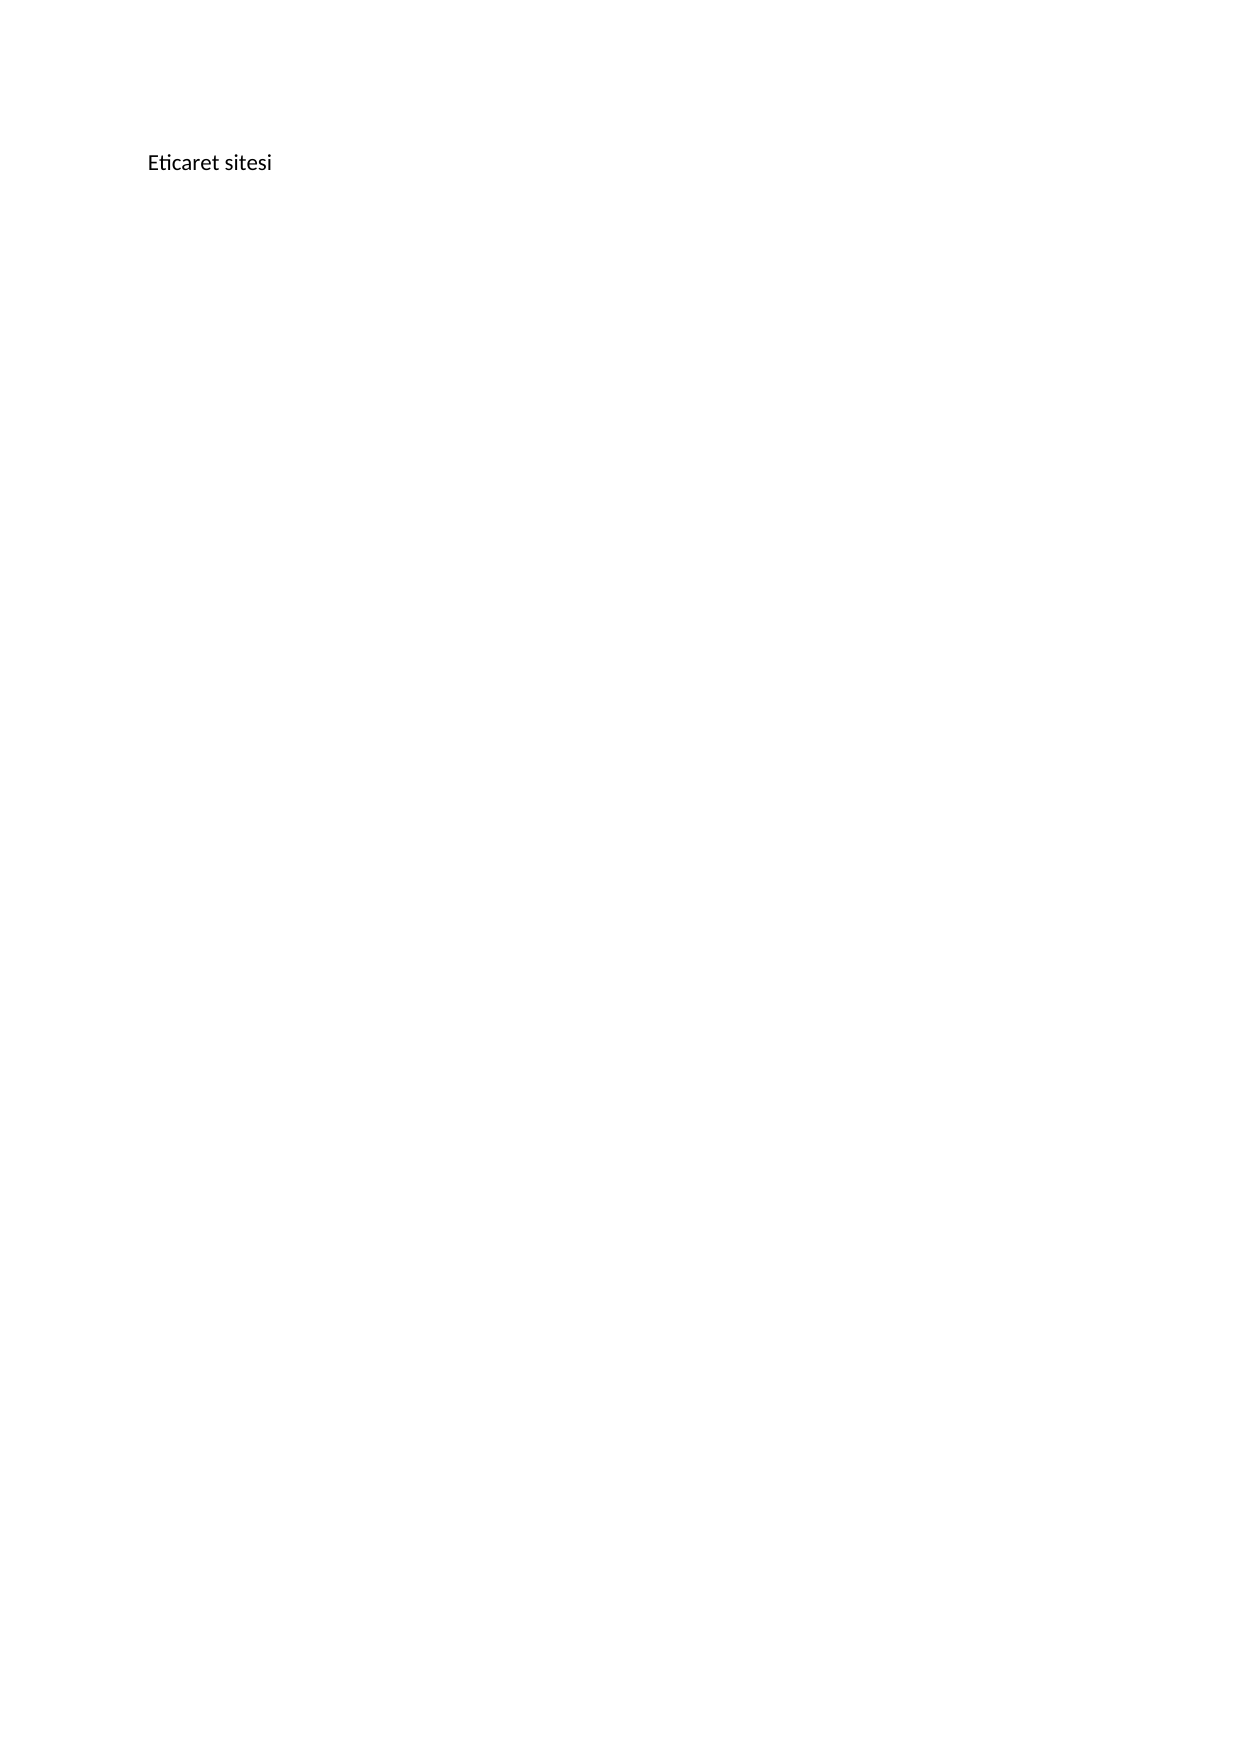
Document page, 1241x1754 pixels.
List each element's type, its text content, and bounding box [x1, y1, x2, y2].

text Eticaret sitesi [148, 148, 1093, 176]
